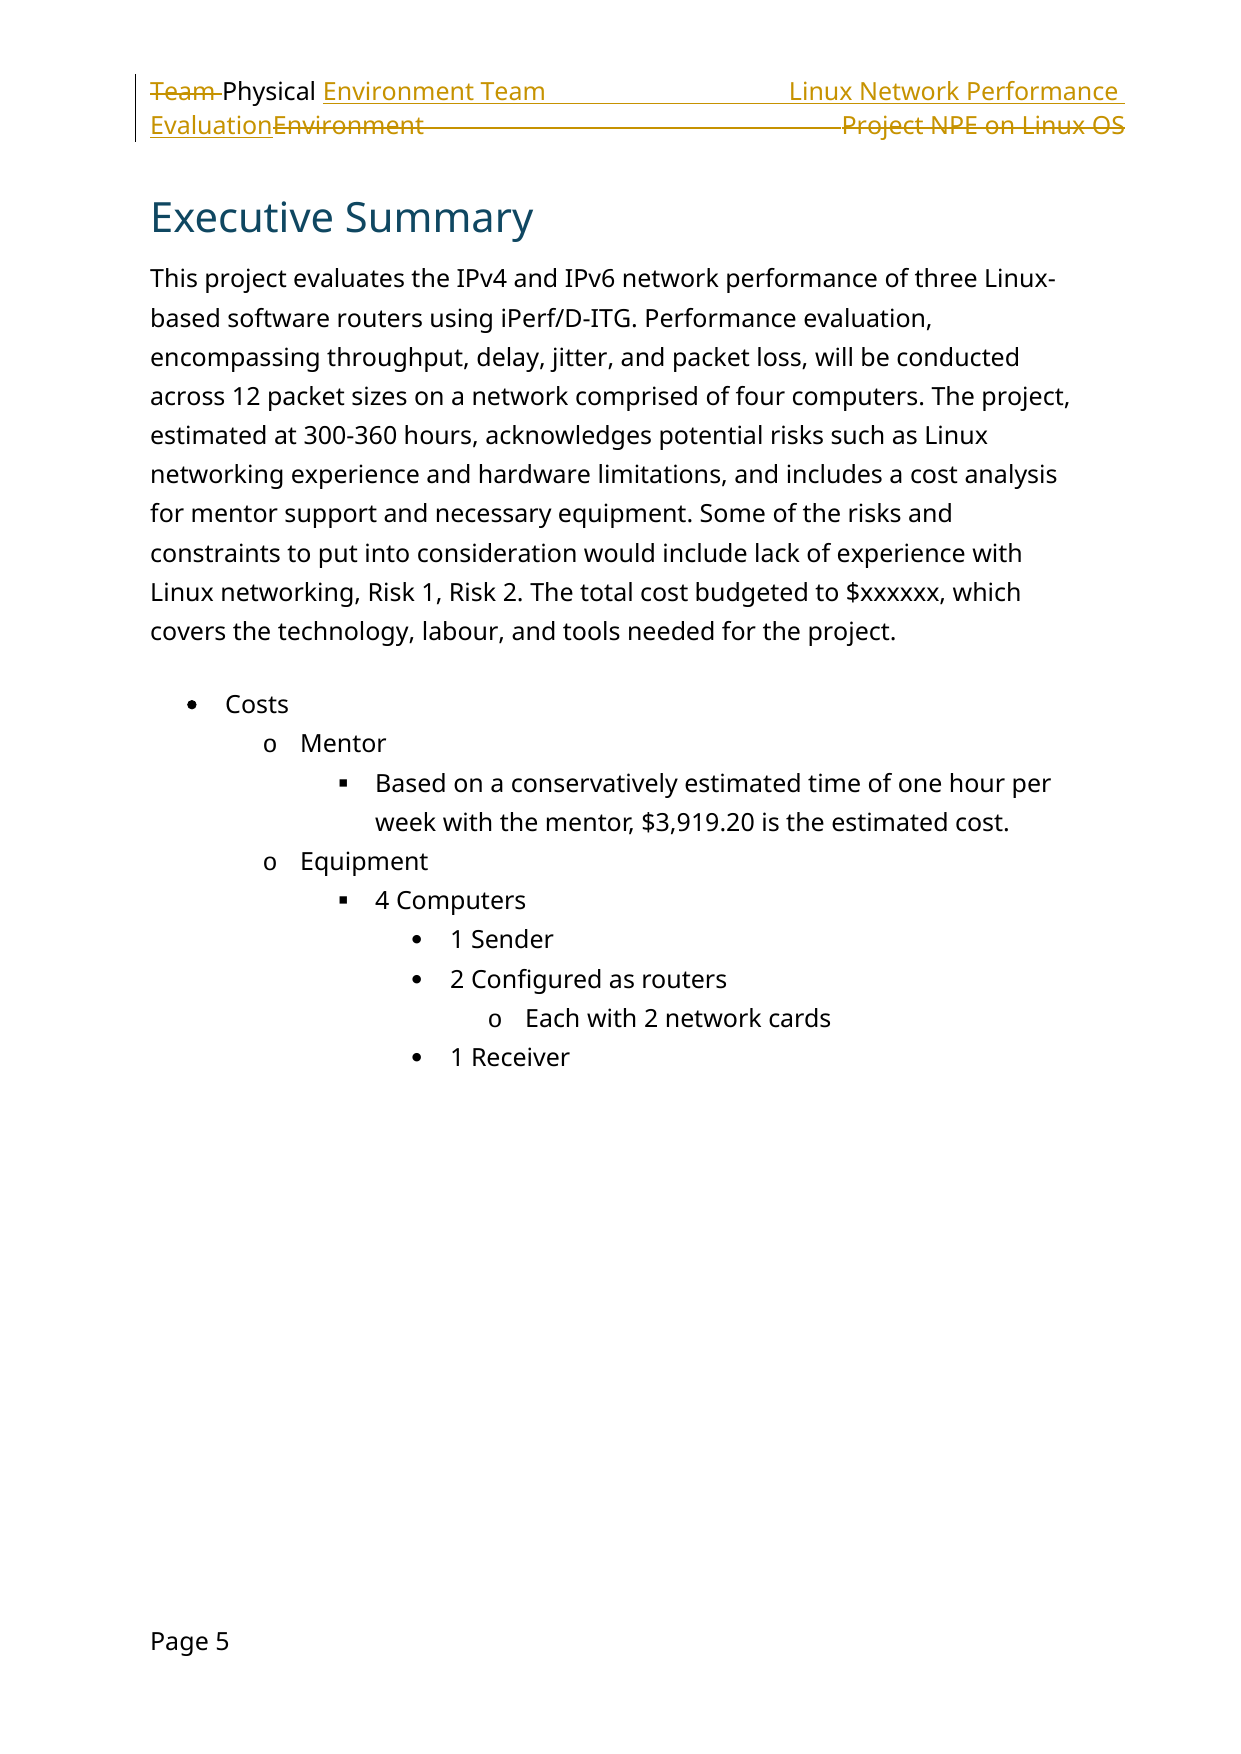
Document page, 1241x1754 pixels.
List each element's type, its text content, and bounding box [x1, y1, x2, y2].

list 1 Receiver [412, 1040, 1090, 1074]
list Based on a conservatively estimated time of one hour per week with the mentor, $3,919.20 is the estimated cost. [337, 765, 1090, 838]
list 2 Configured as routers [412, 961, 1090, 995]
list Costs [187, 687, 1090, 721]
subtitle Executive Summary [150, 187, 1090, 244]
list 1 Sender [412, 922, 1090, 956]
list Each with 2 network cards [487, 1001, 1090, 1035]
list Mentor [262, 726, 1090, 760]
list 4 Computers [337, 883, 1090, 917]
list Equipment [262, 844, 1090, 878]
text This project evaluates the IPv4 and IPv6 network performance of three Linux-based software routers using iPerf/D-ITG. Performance evaluation, encompassing throughput, delay, jitter, and packet loss, will be conducted across 12 packet sizes on a network comprised of four computers. The project, estimated at 300-360 hours, acknowledges potential risks such as Linux networking experience and hardware limitations, and includes a cost analysis for mentor support and necessary equipment. Some of the risks and constraints to put into consideration would include lack of experience with Linux networking, Risk 1, Risk 2. The total cost budgeted to $xxxxxx, which covers the technology, labour, and tools needed for the project. [150, 261, 1090, 648]
